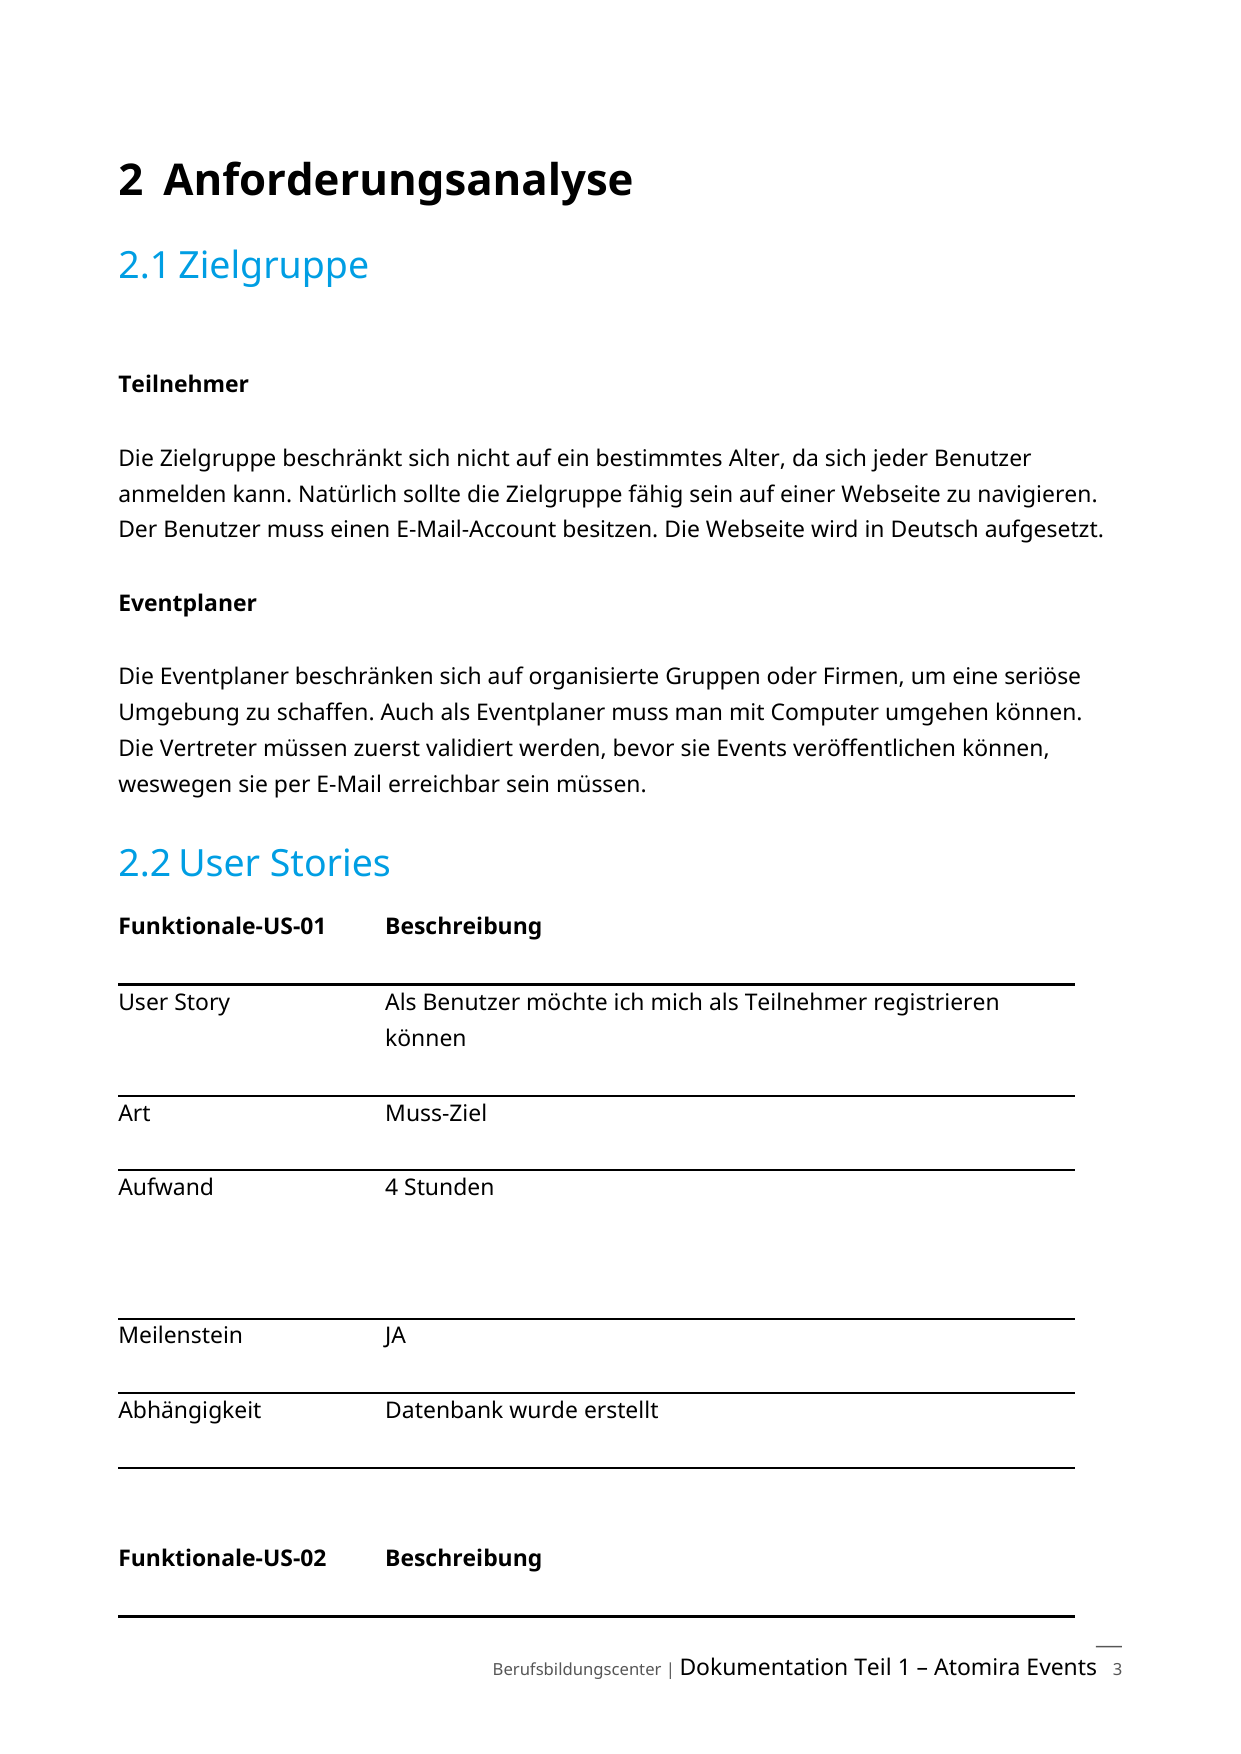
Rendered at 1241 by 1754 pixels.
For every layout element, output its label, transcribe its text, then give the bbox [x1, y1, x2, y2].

table_cell User Story [118, 986, 385, 1094]
text Teilnehmer [118, 368, 1122, 399]
table_header Funktionale-US-02 [118, 1542, 385, 1615]
text Die Eventplaner beschränken sich auf organisierte Gruppen oder Firmen, um eine seriöse Umgebung zu schaffen. Auch als Eventplaner muss man mit Computer umgehen können. Die Vertreter müssen zuerst validiert werden, bevor sie Events veröffentlichen können, weswegen sie per E-Mail erreichbar sein müssen. [118, 660, 1122, 799]
table_cell Meilenstein [118, 1320, 385, 1392]
subtitle Zielgruppe [118, 243, 1122, 287]
text Die Zielgruppe beschränkt sich nicht auf ein bestimmtes Alter, da sich jeder Benutzer anmelden kann. Natürlich sollte die Zielgruppe fähig sein auf einer Webseite zu navigieren. Der Benutzer muss einen E-Mail-Account besitzen. Die Webseite wird in Deutsch aufgesetzt. [118, 442, 1122, 545]
table_header Beschreibung [385, 910, 1075, 983]
text Eventplaner [118, 587, 1122, 618]
table_cell 4 Stunden [385, 1171, 1075, 1317]
table_cell Aufwand [118, 1171, 385, 1317]
table_header Funktionale-US-01 [118, 910, 385, 983]
table_cell JA [385, 1320, 1075, 1392]
subtitle Anforderungsanalyse [118, 156, 1122, 206]
table_cell Abhängigkeit [118, 1394, 385, 1467]
table_cell Datenbank wurde erstellt [385, 1394, 1075, 1467]
table_header Beschreibung [385, 1542, 1075, 1615]
table_cell Als Benutzer möchte ich mich als Teilnehmer registrieren können [385, 986, 1075, 1094]
table_cell Art [118, 1097, 385, 1169]
subtitle User Stories [118, 842, 1122, 885]
table_cell Muss-Ziel [385, 1097, 1075, 1169]
